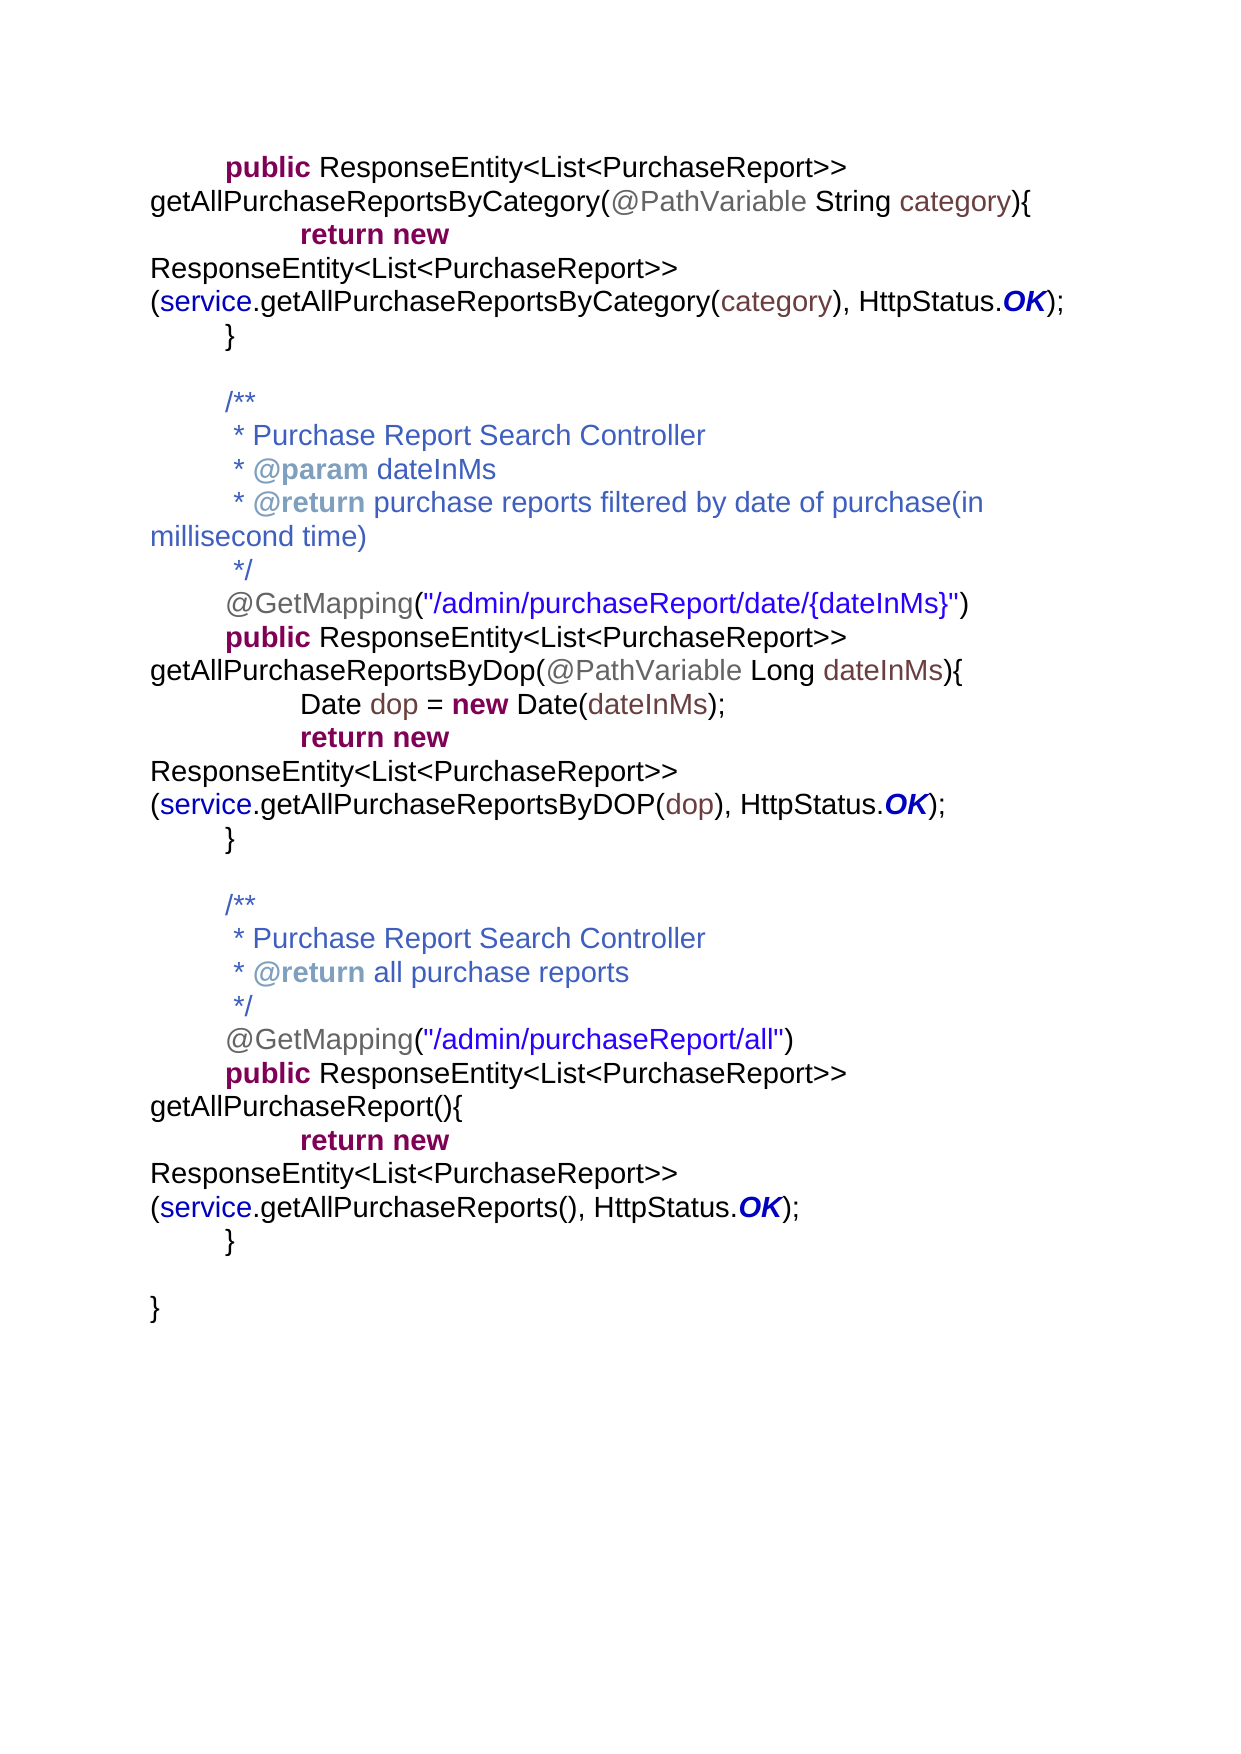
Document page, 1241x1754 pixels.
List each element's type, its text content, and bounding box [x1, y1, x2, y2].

text } [150, 821, 1090, 854]
text */ [150, 988, 1090, 1022]
text @GetMapping("/admin/purchaseReport/all") [150, 1022, 1090, 1056]
text return new ResponseEntity<List<PurchaseReport>>(service.getAllPurchaseReports(), HttpStatus.OK); [150, 1123, 1090, 1223]
text * @return purchase reports filtered by date of purchase(in millisecond time) [150, 485, 1090, 552]
text } [150, 1223, 1090, 1257]
text * Purchase Report Search Controller [150, 418, 1090, 452]
text */ [150, 552, 1090, 586]
text * Purchase Report Search Controller [150, 921, 1090, 955]
text public ResponseEntity<List<PurchaseReport>> getAllPurchaseReportsByDop(@PathVariable Long dateInMs){ [150, 619, 1090, 687]
text public ResponseEntity<List<PurchaseReport>> getAllPurchaseReportsByCategory(@PathVariable String category){ [150, 150, 1090, 217]
text } [150, 318, 1090, 351]
text return new ResponseEntity<List<PurchaseReport>>(service.getAllPurchaseReportsByDOP(dop), HttpStatus.OK); [150, 720, 1090, 821]
text return new ResponseEntity<List<PurchaseReport>>(service.getAllPurchaseReportsByCategory(category), HttpStatus.OK); [150, 217, 1090, 318]
text * @return all purchase reports [150, 955, 1090, 988]
text } [150, 1290, 1090, 1324]
text /** [150, 385, 1090, 418]
text @GetMapping("/admin/purchaseReport/date/{dateInMs}") [150, 586, 1090, 619]
text public ResponseEntity<List<PurchaseReport>> getAllPurchaseReport(){ [150, 1056, 1090, 1123]
text /** [150, 888, 1090, 921]
text * @param dateInMs [150, 452, 1090, 485]
text Date dop = new Date(dateInMs); [150, 687, 1090, 720]
